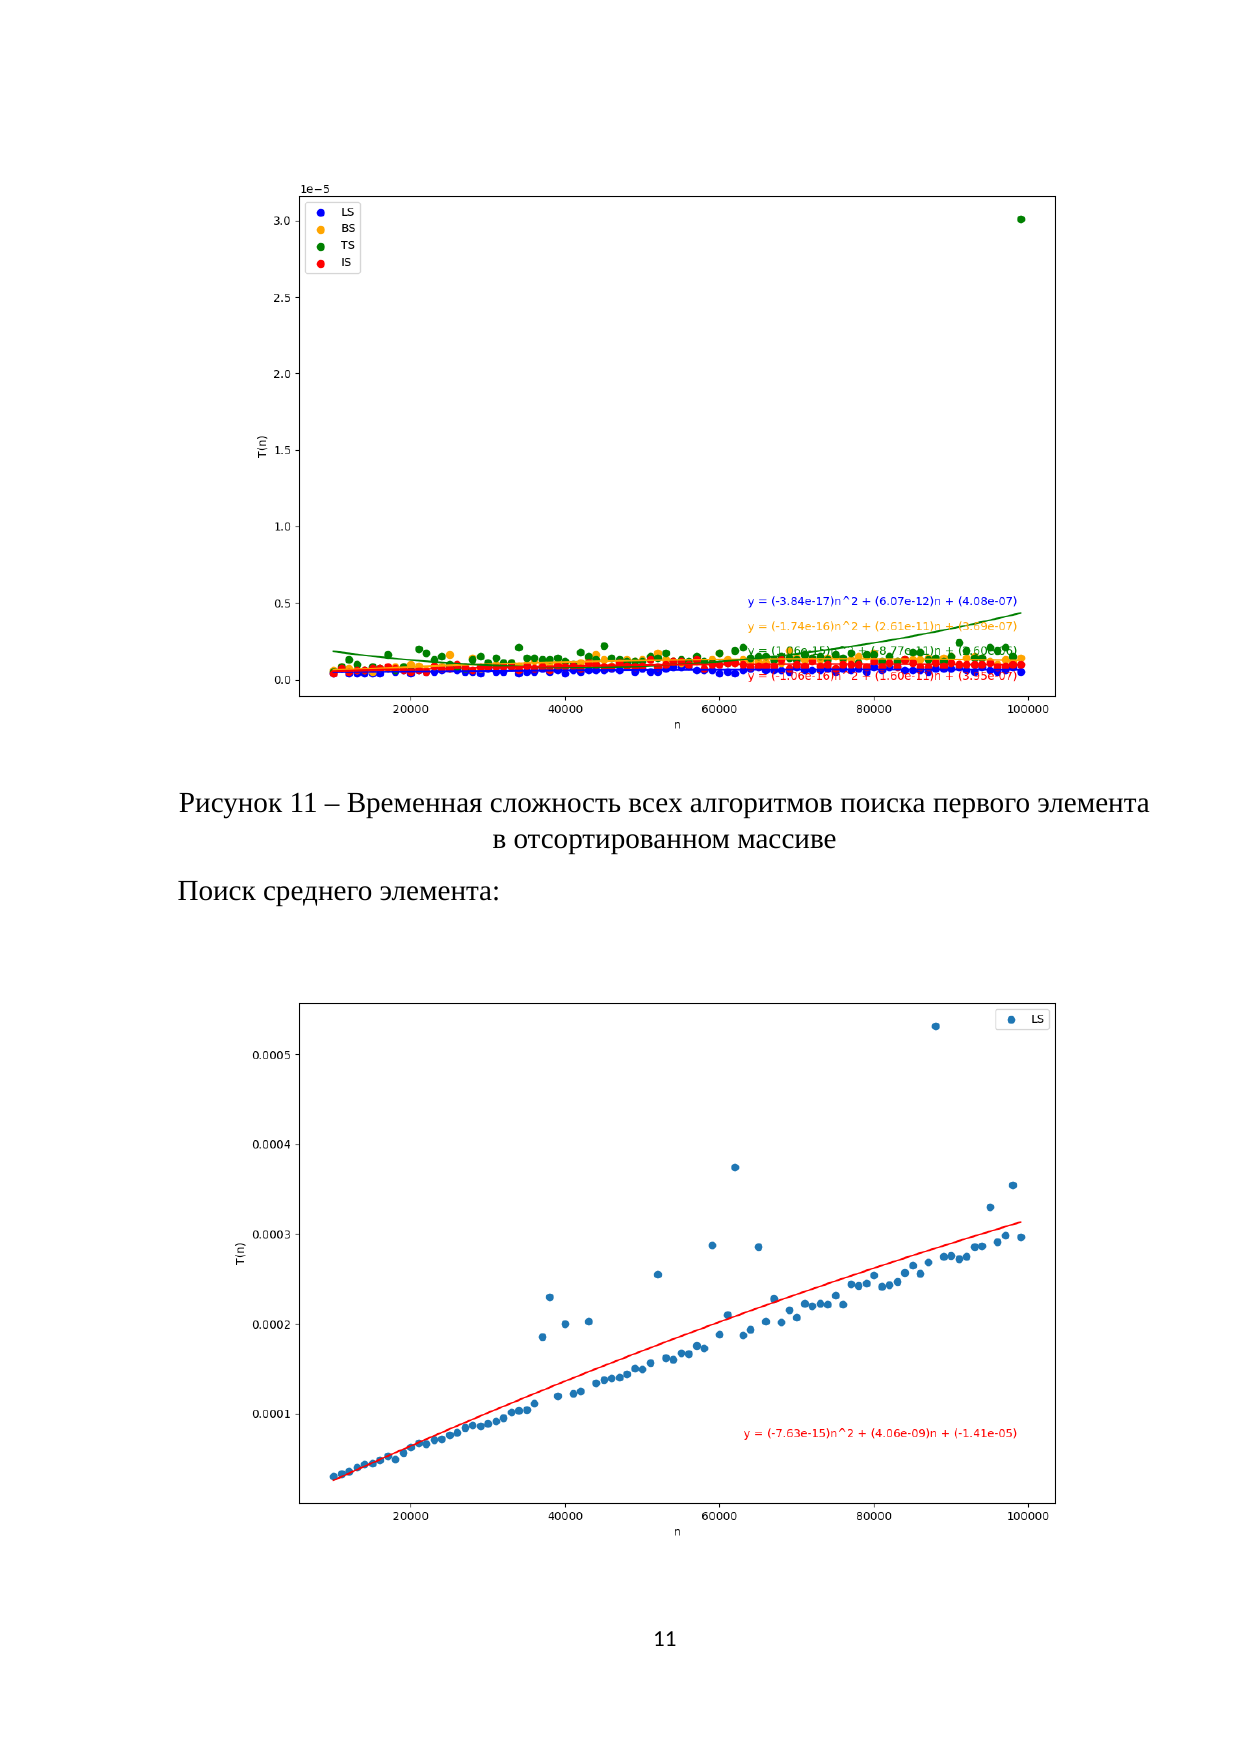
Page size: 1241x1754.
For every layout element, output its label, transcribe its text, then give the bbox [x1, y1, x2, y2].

picture [177, 925, 1152, 1574]
picture [177, 118, 1152, 767]
text Поиск среднего элемента: [177, 873, 1152, 906]
text Рисунок 11 – Временная сложность всех алгоритмов поиска первого элемента в отсортированном массиве [177, 785, 1152, 854]
